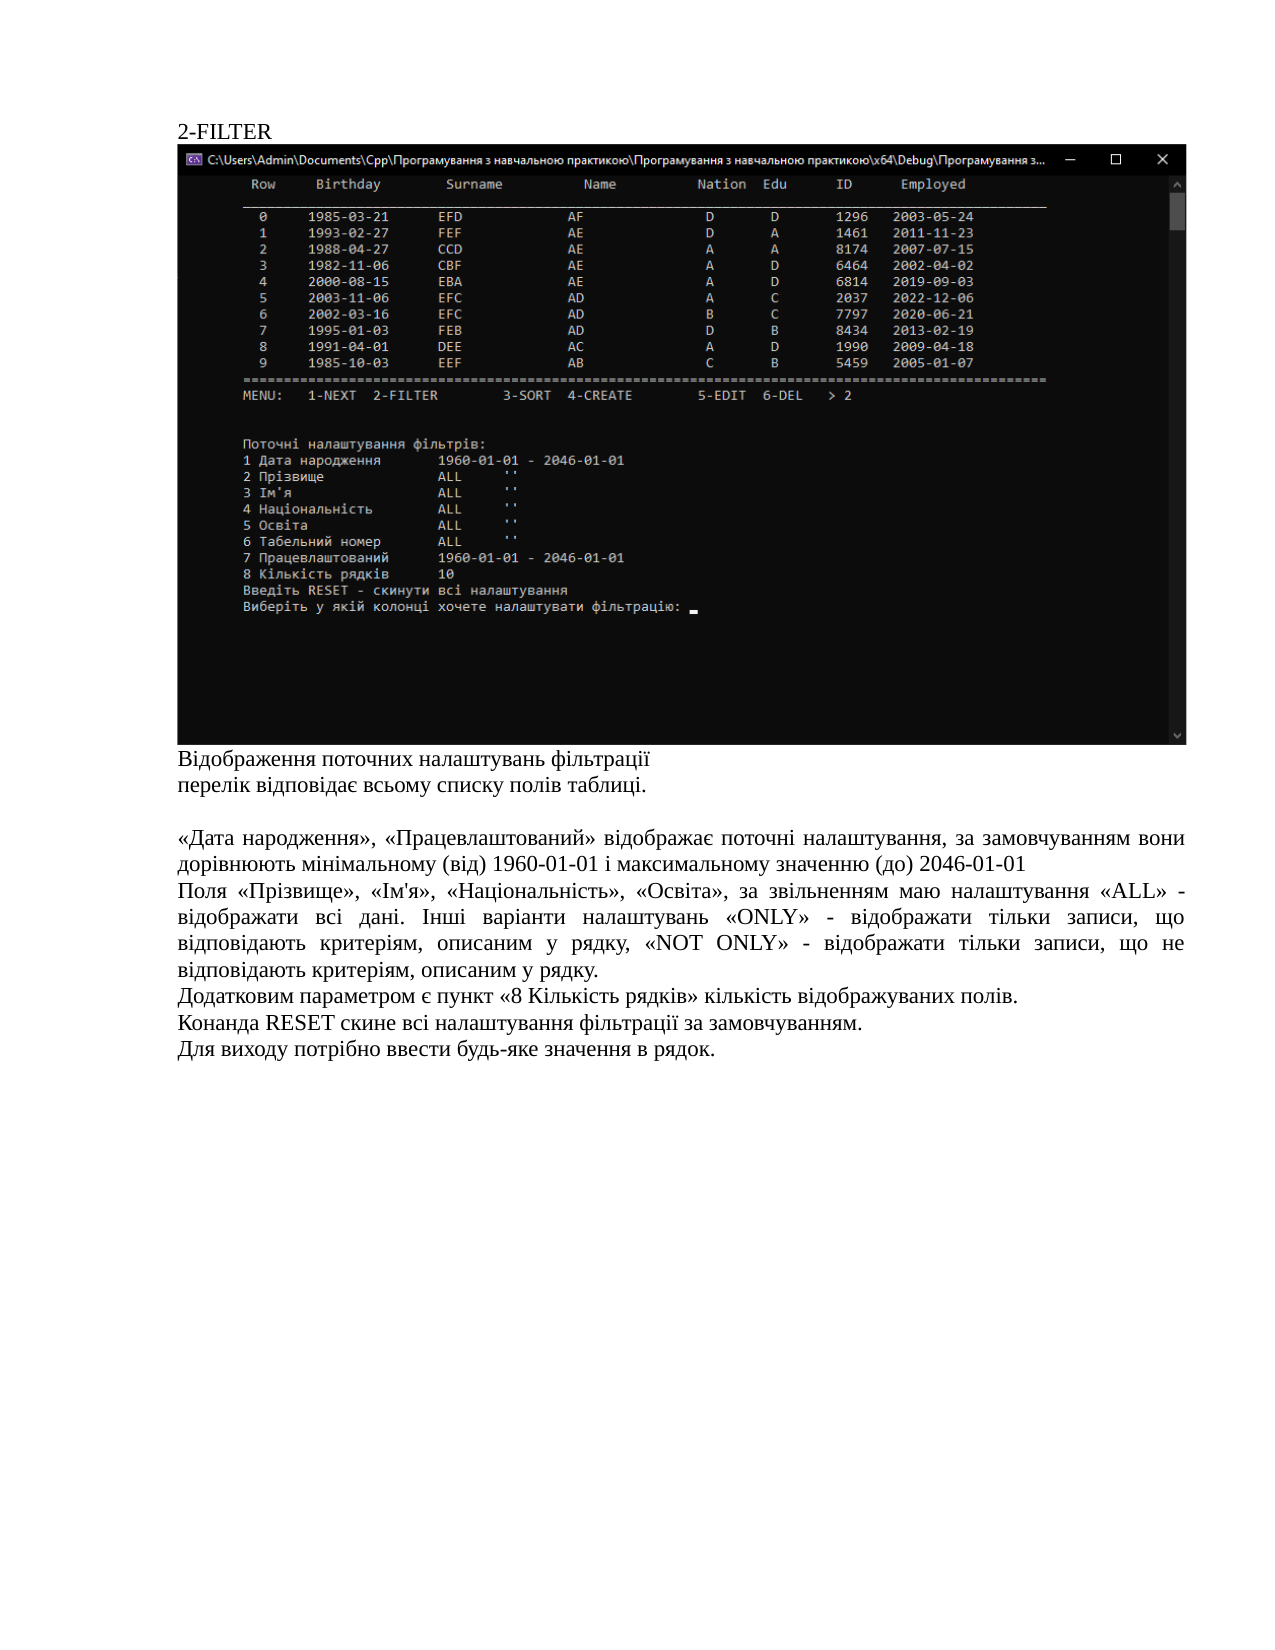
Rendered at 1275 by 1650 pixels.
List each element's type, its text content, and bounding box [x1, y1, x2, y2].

text Конанда RESET скине всі налаштування фільтрації за замовчуванням. [177, 1008, 1186, 1035]
text «Дата народження», «Працевлаштований» відображає поточні налаштування, за замовчуванням вони дорівнюють мінімальному (від) 1960-01-01 і максимальному значенню (до) 2046-01-01 [177, 824, 1186, 877]
text 2-FILTER [177, 118, 1186, 144]
text Додатковим параметром є пункт «8 Кількість рядків» кількість відображуваних полів. [177, 982, 1186, 1008]
text Відображення поточних налаштувань фільтрації [177, 745, 1186, 771]
text Поля «Прізвище», «Ім'я», «Національність», «Освіта», за звільненням маю налаштування «ALL» - відображати всі дані. Інші варіанти налаштувань «ONLY» - відображати тільки записи, що відповідають критеріям, описаним у рядку, «NOT ONLY» - відображати тільки записи, що не відповідають критеріям, описаним у рядку. [177, 877, 1186, 982]
text перелік відповідає всьому списку полів таблиці. [177, 771, 1186, 798]
text Для виходу потрібно ввести будь-яке значення в рядок. [177, 1035, 1186, 1061]
picture [177, 144, 1187, 745]
